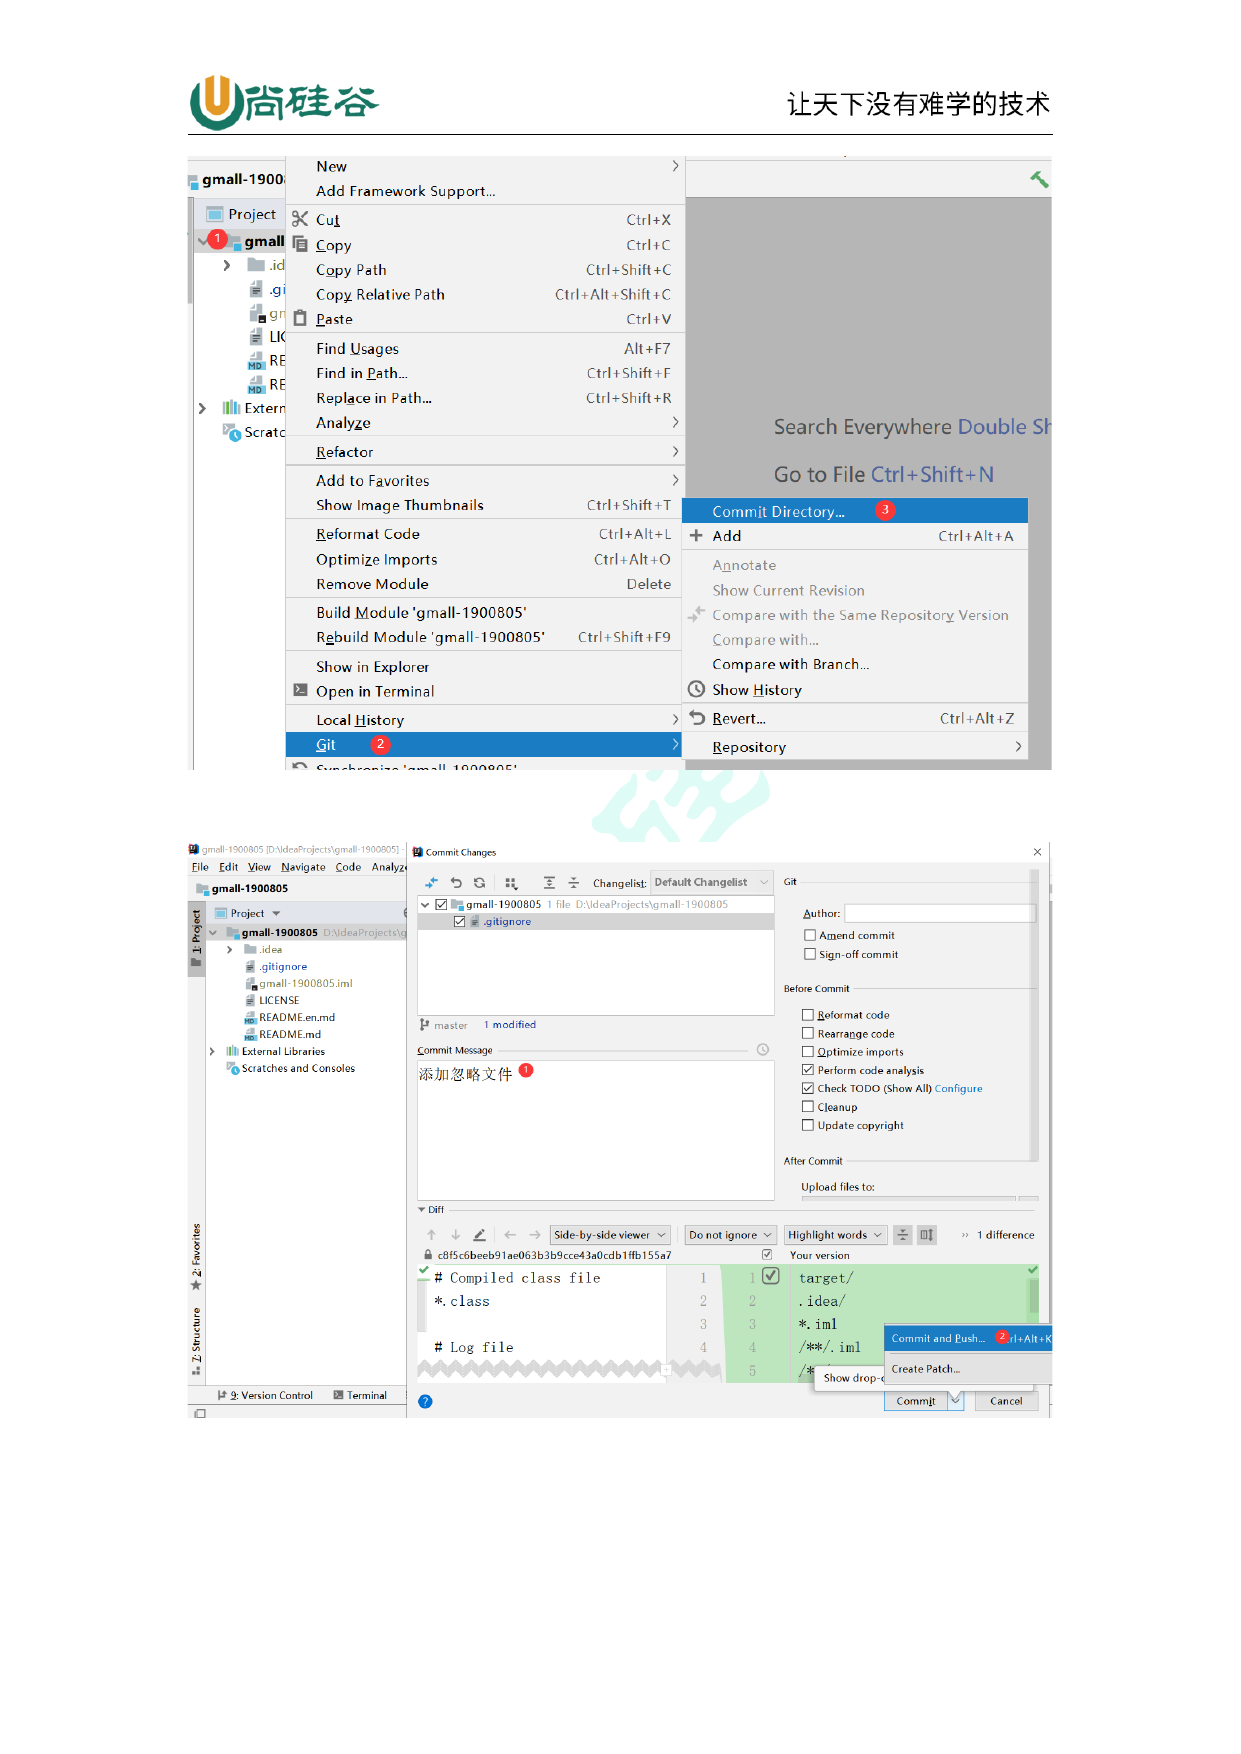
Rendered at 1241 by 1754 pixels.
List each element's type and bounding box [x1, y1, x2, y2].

picture [187, 73, 1053, 132]
picture [187, 842, 1053, 1418]
picture [187, 156, 1052, 770]
